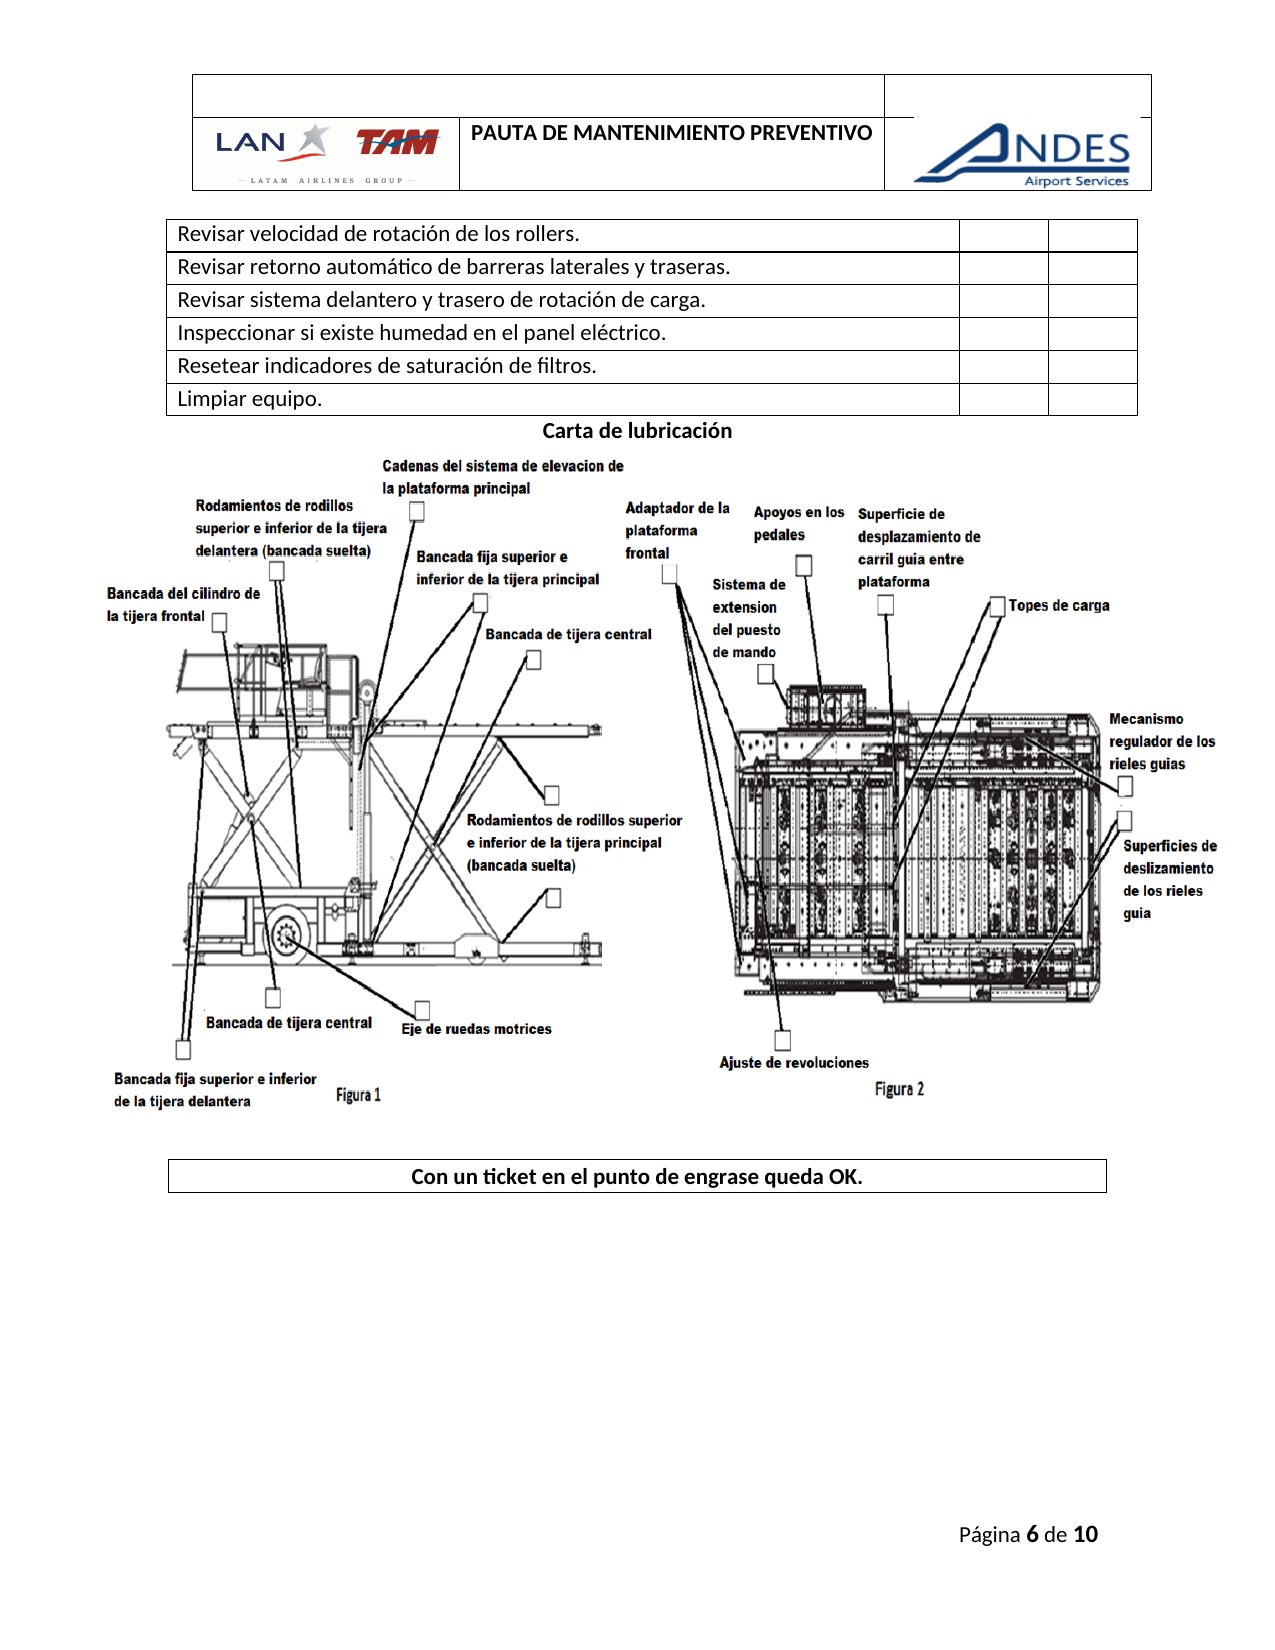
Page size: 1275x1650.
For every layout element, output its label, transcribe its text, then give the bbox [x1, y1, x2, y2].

text Carta de lubricación [177, 416, 1098, 444]
table_cell [960, 318, 1048, 350]
table_cell Revisar velocidad de rotación de los rollers. [167, 220, 959, 251]
table_cell Resetear indicadores de saturación de filtros. [167, 351, 959, 383]
picture [204, 191, 454, 195]
table_cell [960, 253, 1048, 284]
table_cell [1049, 253, 1137, 284]
table_cell [1049, 351, 1137, 383]
table_cell [960, 285, 1048, 317]
picture [100, 453, 1223, 1178]
table_cell [1049, 318, 1137, 350]
table_cell Limpiar equipo. [167, 384, 959, 415]
table_cell [960, 351, 1048, 383]
table_cell [960, 220, 1048, 251]
text Con un ticket en el punto de engrase queda OK. [169, 1160, 1106, 1192]
table_cell [1049, 285, 1137, 317]
table_cell Inspeccionar si existe humedad en el panel eléctrico. [167, 318, 959, 350]
table_cell [960, 384, 1048, 415]
table_cell Revisar sistema delantero y trasero de rotación de carga. [167, 285, 959, 317]
table_cell Revisar retorno automático de barreras laterales y traseras. [167, 253, 959, 284]
picture [204, 118, 454, 190]
table_cell [1049, 220, 1137, 251]
table_cell [1049, 384, 1137, 415]
picture [913, 117, 1141, 190]
